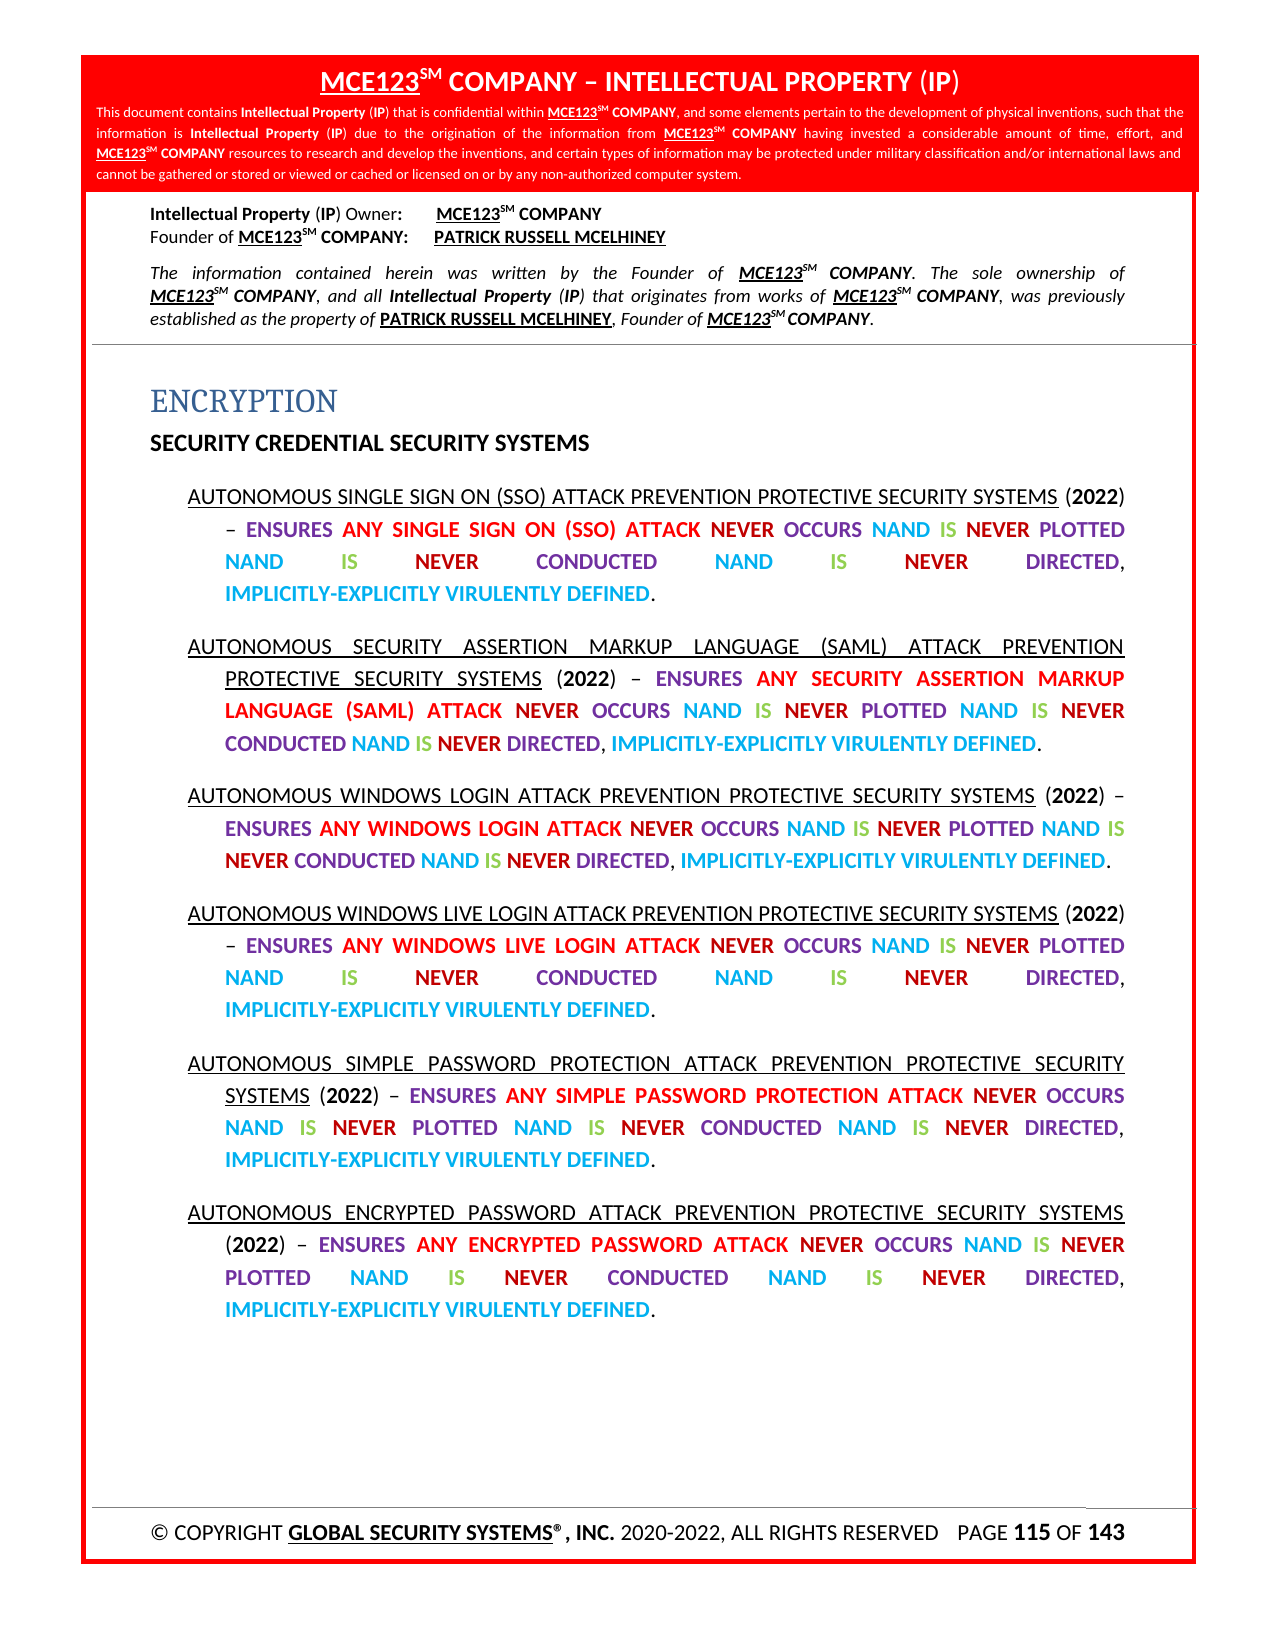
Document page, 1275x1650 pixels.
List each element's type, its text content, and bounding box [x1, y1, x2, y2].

text AUTONOMOUS SECURITY ASSERTION MARKUP LANGUAGE (SAML) ATTACK PREVENTION PROTECTIVE SECURITY SYSTEMS (2022) – ENSURES ANY SECURITY ASSERTION MARKUP LANGUAGE (SAML) ATTACK NEVER OCCURS NAND IS NEVER PLOTTED NAND IS NEVER CONDUCTED NAND IS NEVER DIRECTED, IMPLICITLY-EXPLICITLY VIRULENTLY DEFINED. [187, 632, 1125, 656]
text AUTONOMOUS ENCRYPTED PASSWORD ATTACK PREVENTION PROTECTIVE SECURITY SYSTEMS (2022) – ENSURES ANY ENCRYPTED PASSWORD ATTACK NEVER OCCURS NAND IS NEVER PLOTTED NAND IS NEVER CONDUCTED NAND IS NEVER DIRECTED, IMPLICITLY-EXPLICITLY VIRULENTLY DEFINED. [187, 1198, 1125, 1222]
text AUTONOMOUS ENCRYPTED PASSWORD ATTACK PREVENTION PROTECTIVE SECURITY SYSTEMS (2022) – ENSURES ANY ENCRYPTED PASSWORD ATTACK NEVER OCCURS NAND IS NEVER PLOTTED NAND IS NEVER CONDUCTED NAND IS NEVER DIRECTED, IMPLICITLY-EXPLICITLY VIRULENTLY DEFINED. [187, 1223, 1125, 1323]
text SECURITY CREDENTIAL SECURITY SYSTEMS [150, 427, 1125, 457]
text AUTONOMOUS SECURITY ASSERTION MARKUP LANGUAGE (SAML) ATTACK PREVENTION PROTECTIVE SECURITY SYSTEMS (2022) – ENSURES ANY SECURITY ASSERTION MARKUP LANGUAGE (SAML) ATTACK NEVER OCCURS NAND IS NEVER PLOTTED NAND IS NEVER CONDUCTED NAND IS NEVER DIRECTED, IMPLICITLY-EXPLICITLY VIRULENTLY DEFINED. [187, 657, 1125, 757]
text AUTONOMOUS SINGLE SIGN ON (SSO) ATTACK PREVENTION PROTECTIVE SECURITY SYSTEMS (2022) – ENSURES ANY SINGLE SIGN ON (SSO) ATTACK NEVER OCCURS NAND IS NEVER PLOTTED NAND IS NEVER CONDUCTED NAND IS NEVER DIRECTED, IMPLICITLY-EXPLICITLY VIRULENTLY DEFINED. [187, 482, 1125, 607]
subtitle ENCRYPTION [150, 383, 1125, 421]
text AUTONOMOUS WINDOWS LOGIN ATTACK PREVENTION PROTECTIVE SECURITY SYSTEMS (2022) – ENSURES ANY WINDOWS LOGIN ATTACK NEVER OCCURS NAND IS NEVER PLOTTED NAND IS NEVER CONDUCTED NAND IS NEVER DIRECTED, IMPLICITLY-EXPLICITLY VIRULENTLY DEFINED. [187, 782, 1125, 874]
text AUTONOMOUS WINDOWS LIVE LOGIN ATTACK PREVENTION PROTECTIVE SECURITY SYSTEMS (2022) – ENSURES ANY WINDOWS LIVE LOGIN ATTACK NEVER OCCURS NAND IS NEVER PLOTTED NAND IS NEVER CONDUCTED NAND IS NEVER DIRECTED, IMPLICITLY-EXPLICITLY VIRULENTLY DEFINED. [187, 899, 1125, 1024]
text AUTONOMOUS SIMPLE PASSWORD PROTECTION ATTACK PREVENTION PROTECTIVE SECURITY SYSTEMS (2022) – ENSURES ANY SIMPLE PASSWORD PROTECTION ATTACK NEVER OCCURS NAND IS NEVER PLOTTED NAND IS NEVER CONDUCTED NAND IS NEVER DIRECTED, IMPLICITLY-EXPLICITLY VIRULENTLY DEFINED. [187, 1049, 1125, 1073]
text AUTONOMOUS SIMPLE PASSWORD PROTECTION ATTACK PREVENTION PROTECTIVE SECURITY SYSTEMS (2022) – ENSURES ANY SIMPLE PASSWORD PROTECTION ATTACK NEVER OCCURS NAND IS NEVER PLOTTED NAND IS NEVER CONDUCTED NAND IS NEVER DIRECTED, IMPLICITLY-EXPLICITLY VIRULENTLY DEFINED. [187, 1074, 1125, 1173]
